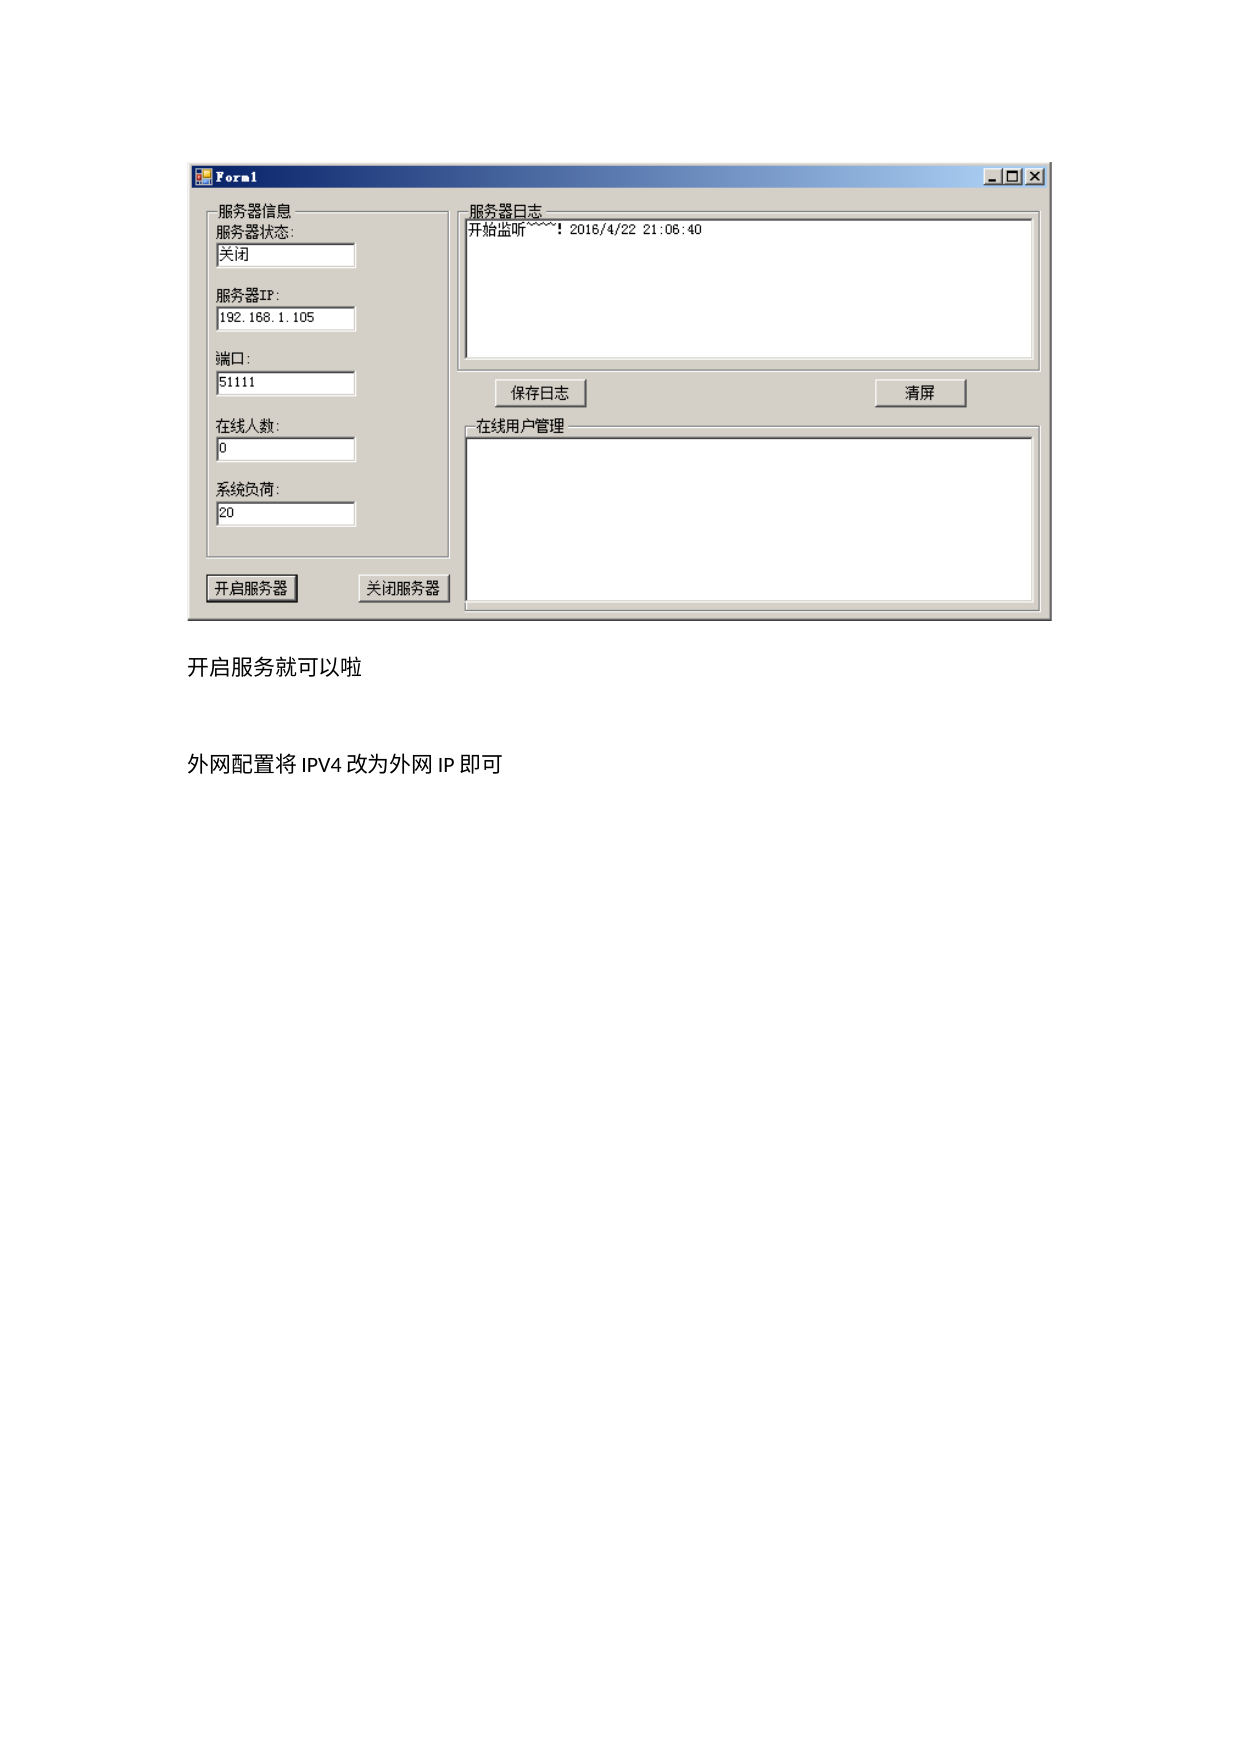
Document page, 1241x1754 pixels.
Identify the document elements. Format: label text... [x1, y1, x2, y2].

picture [187, 162, 1052, 621]
list 外网配置将IPV4改为外网IP即可 [187, 747, 1053, 779]
list 开启服务就可以啦 [187, 649, 1053, 682]
